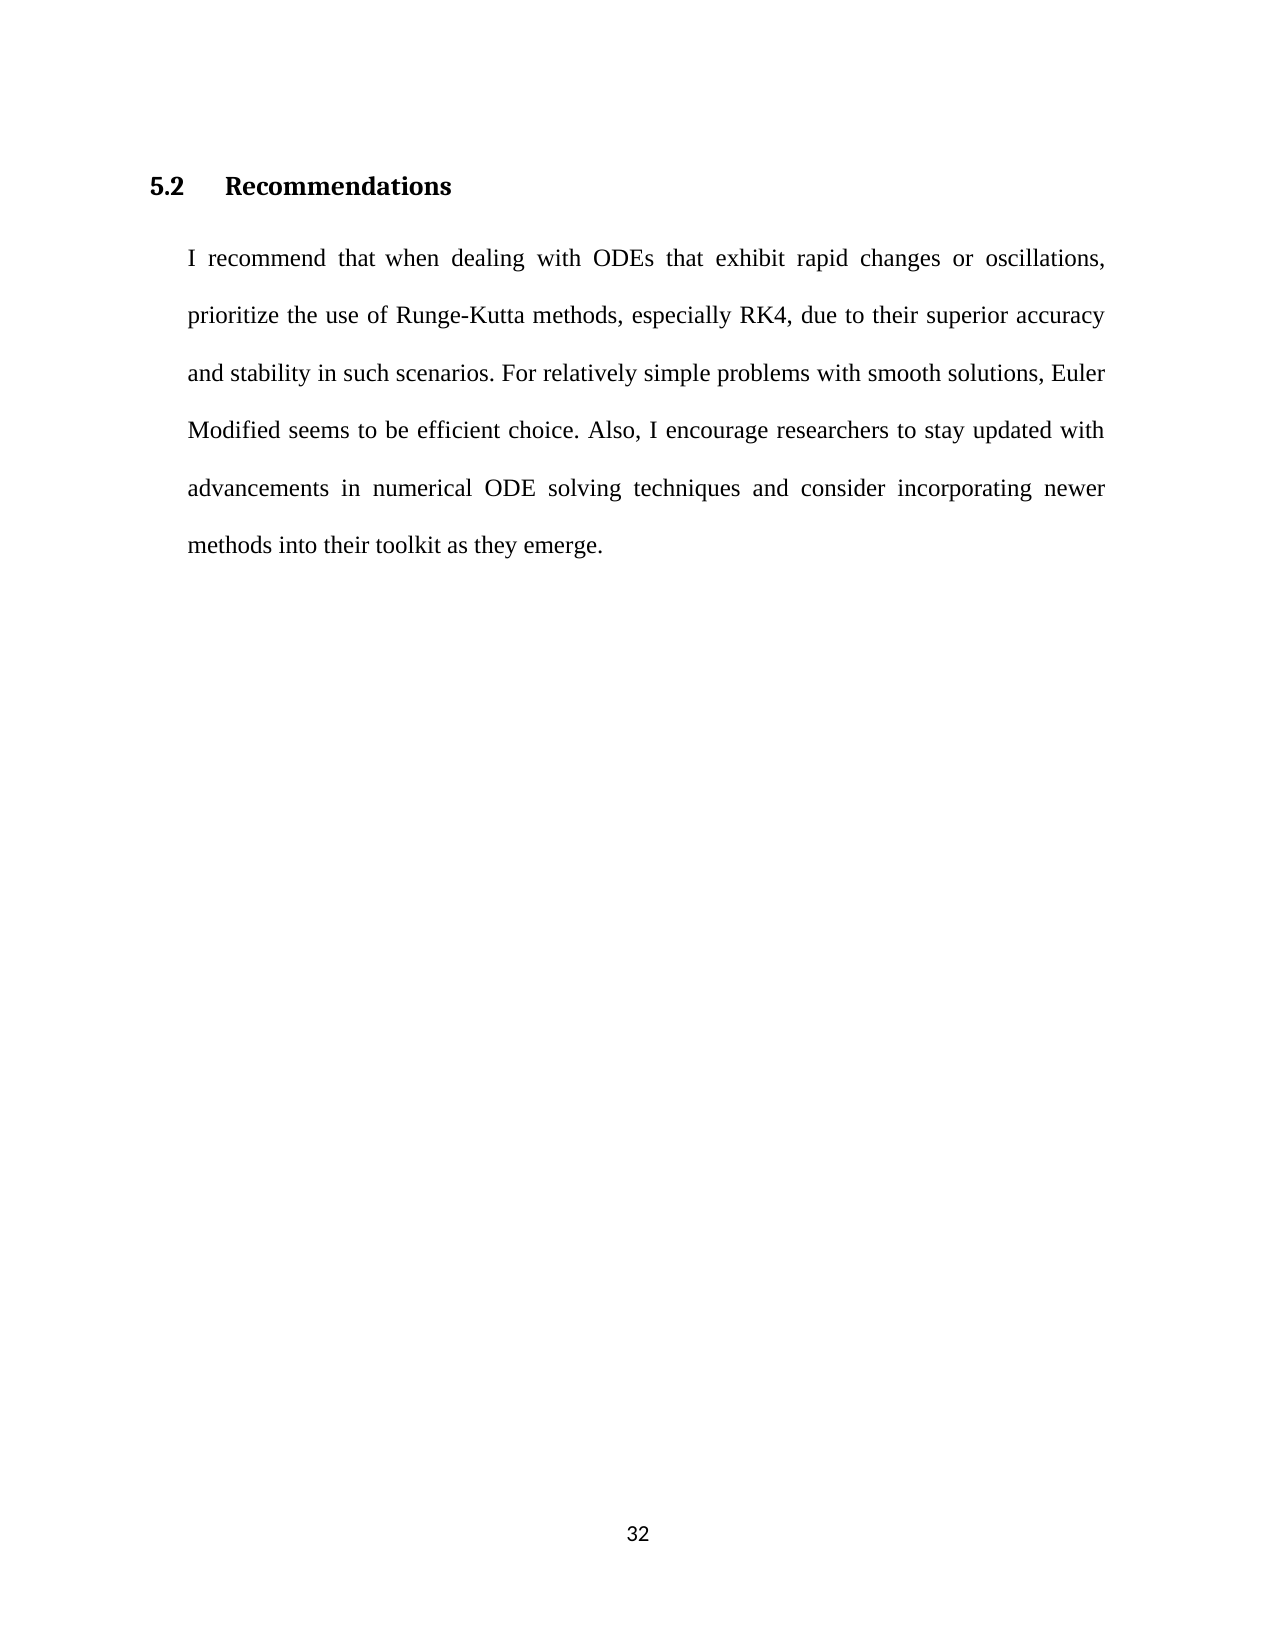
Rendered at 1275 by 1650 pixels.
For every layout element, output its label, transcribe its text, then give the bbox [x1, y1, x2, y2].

text I recommend that when dealing with ODEs that exhibit rapid changes or oscillations, prioritize the use of Runge-Kutta methods, especially RK4, due to their superior accuracy and stability in such scenarios. For relatively simple problems with smooth solutions, Euler Modified seems to be efficient choice. Also, I encourage researchers to stay updated with advancements in numerical ODE solving techniques and consider incorporating newer methods into their toolkit as they emerge. [187, 243, 1106, 559]
subtitle 5.2 Recommendations [150, 171, 1125, 202]
